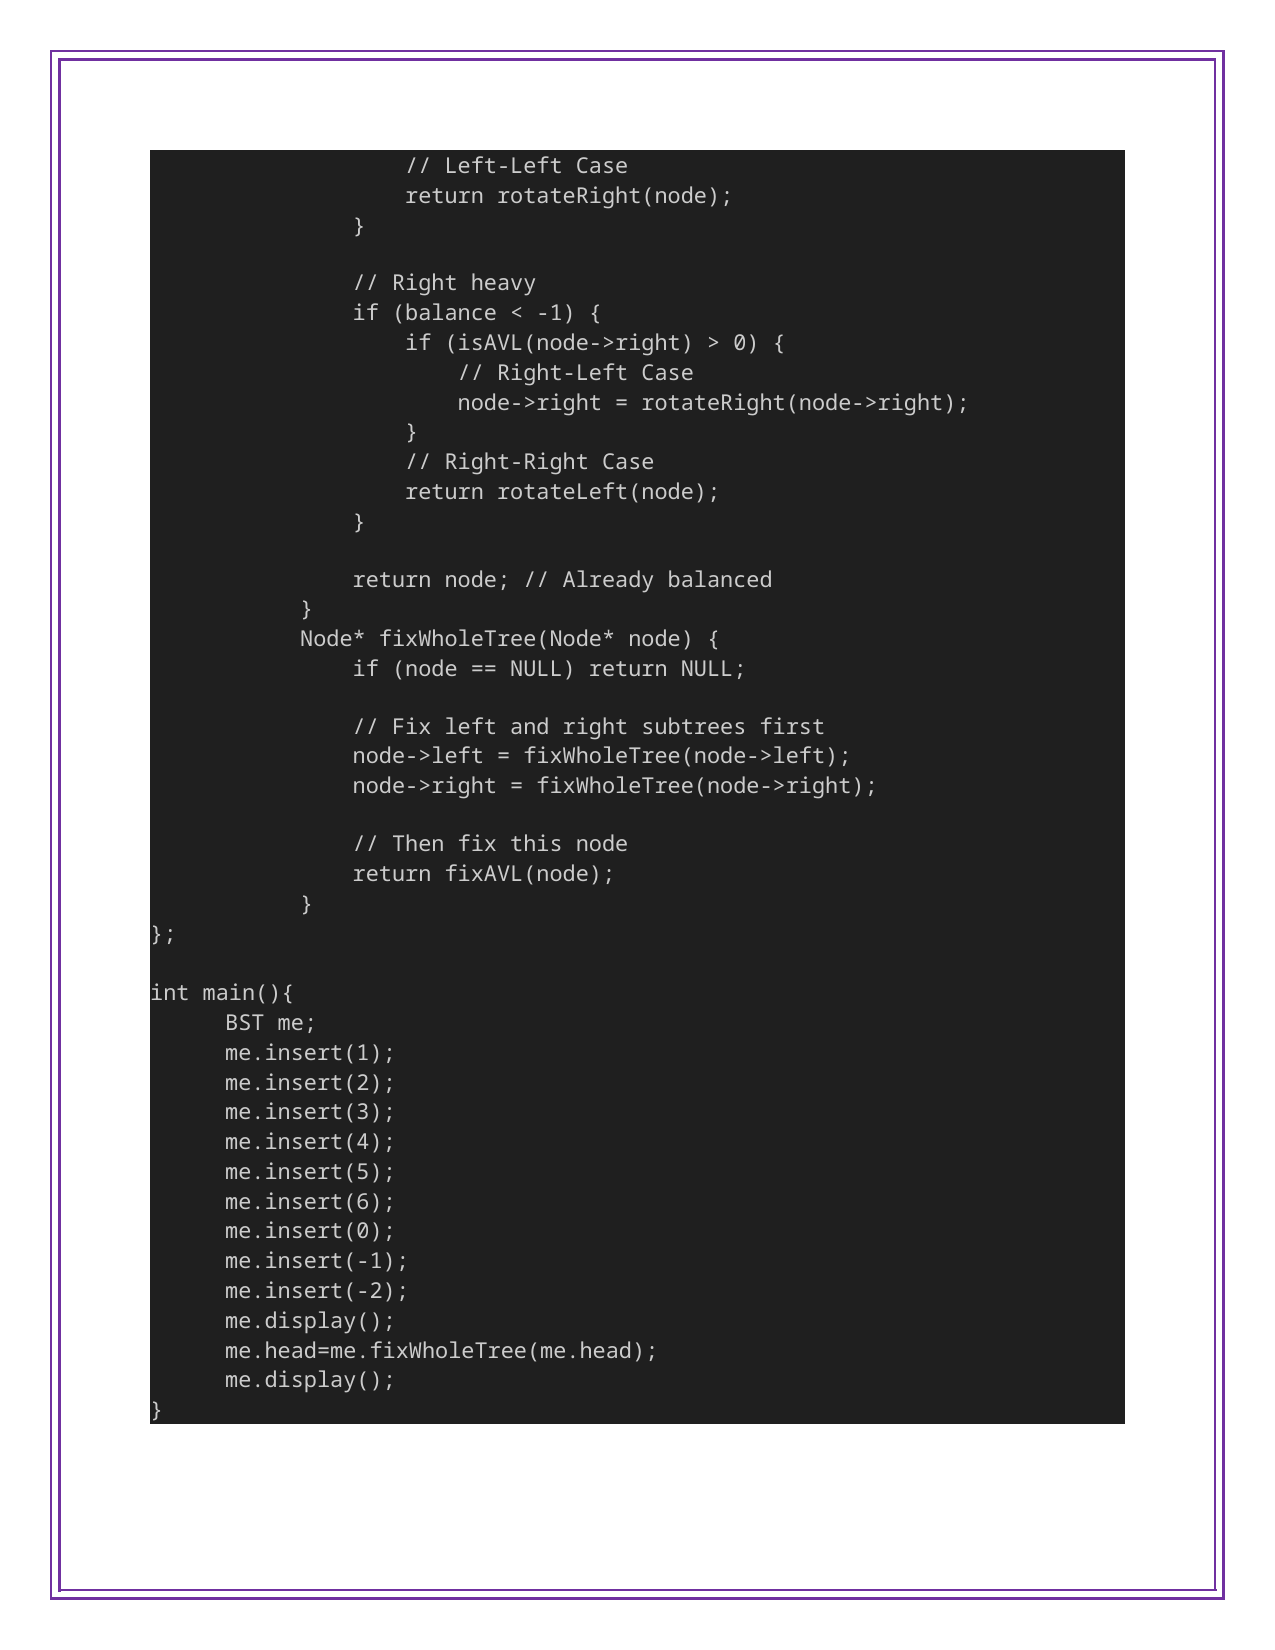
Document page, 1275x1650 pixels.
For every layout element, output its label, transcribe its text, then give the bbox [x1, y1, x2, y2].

text } [150, 209, 1125, 239]
text // Left-Left Case [150, 150, 1125, 180]
text node->right = rotateRight(node->right); [150, 387, 1125, 416]
text me.insert(5); [150, 1156, 1125, 1186]
text me.display(); [150, 1364, 1125, 1394]
text if (node == NULL) return NULL; [150, 653, 1125, 683]
text // Right-Right Case [150, 446, 1125, 476]
text BST me; [150, 1007, 1125, 1037]
text Node* fixWholeTree(Node* node) { [150, 623, 1125, 653]
text me.head=me.fixWholeTree(me.head); [150, 1334, 1125, 1364]
text // Fix left and right subtrees first [150, 711, 1125, 741]
text if (balance < -1) { [150, 297, 1125, 327]
text me.insert(2); [150, 1066, 1125, 1096]
text } [150, 506, 1125, 536]
text return node; // Already balanced [150, 563, 1125, 593]
text me.insert(3); [150, 1096, 1125, 1126]
text // Then fix this node [150, 828, 1125, 858]
text me.display(); [150, 1305, 1125, 1334]
text // Right-Left Case [150, 357, 1125, 387]
text } [150, 1394, 1125, 1424]
text me.insert(0); [150, 1215, 1125, 1245]
text int main(){ [150, 977, 1125, 1007]
text return rotateLeft(node); [150, 476, 1125, 506]
text me.insert(1); [150, 1037, 1125, 1066]
text me.insert(4); [150, 1126, 1125, 1156]
text return fixAVL(node); [150, 858, 1125, 888]
text if (isAVL(node->right) > 0) { [150, 327, 1125, 357]
text } [150, 888, 1125, 917]
text } [150, 416, 1125, 446]
text }; [150, 917, 1125, 947]
text return rotateRight(node); [150, 180, 1125, 209]
text node->left = fixWholeTree(node->left); [150, 741, 1125, 770]
text me.insert(6); [150, 1186, 1125, 1215]
text me.insert(-1); [150, 1245, 1125, 1275]
text // Right heavy [150, 267, 1125, 297]
text me.insert(-2); [150, 1275, 1125, 1305]
text node->right = fixWholeTree(node->right); [150, 770, 1125, 800]
text } [150, 593, 1125, 623]
